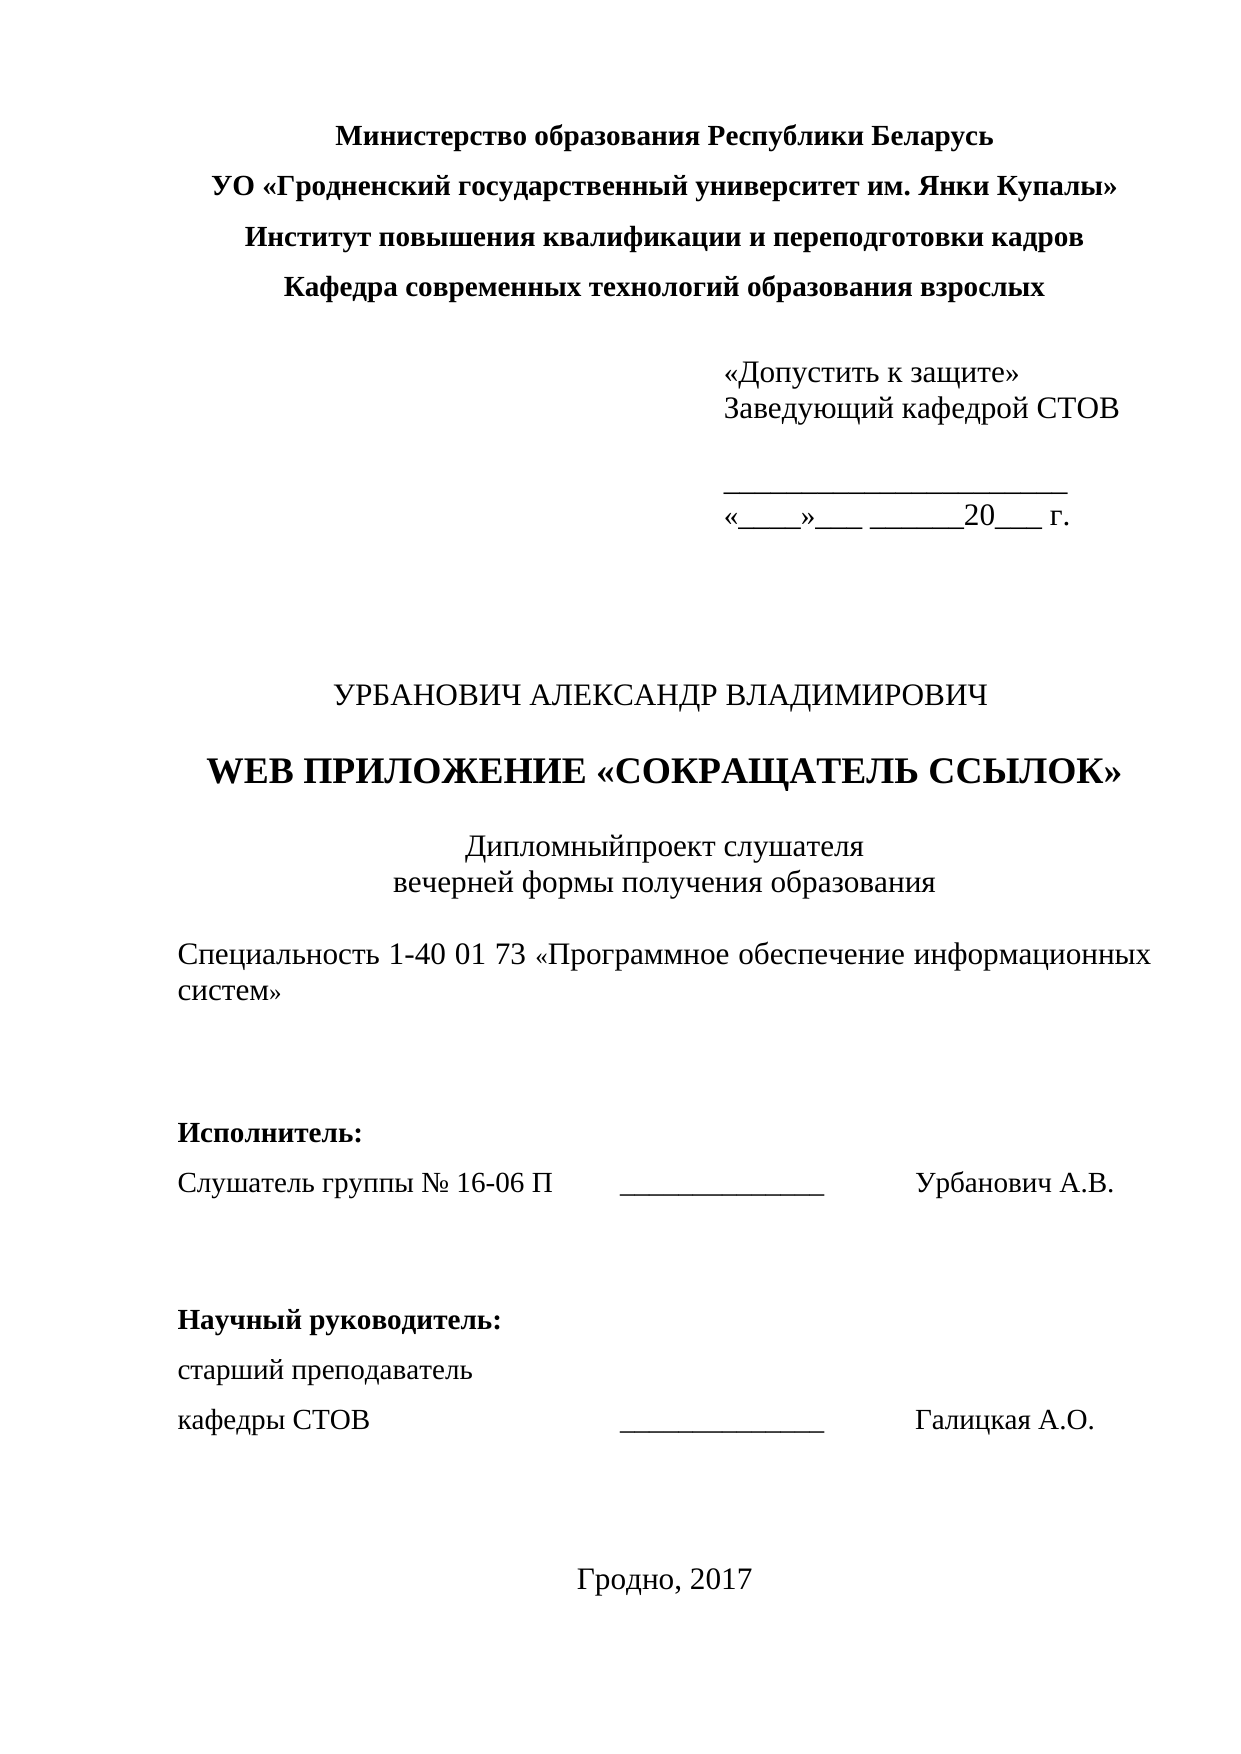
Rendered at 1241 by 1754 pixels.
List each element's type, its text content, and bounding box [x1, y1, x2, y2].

text Исполнитель: [177, 1115, 1152, 1148]
text Заведующий кафедрой СТОВ [177, 389, 1152, 425]
text Слушатель группы № 16-06 П ______________ Урбанович А.В. [177, 1165, 1152, 1199]
text кафедры СТОВ ______________ Галицкая А.О. [177, 1402, 1152, 1436]
text «____»___ ______20___ г. [177, 497, 1152, 533]
text Специальность 1-40 01 73 «Программное обеспечение информационных систем» [177, 935, 1152, 1007]
text Дипломныйпроект слушателя [177, 827, 1152, 863]
text WEB ПРИЛОЖЕНИЕ «СОКРАЩАТЕЛЬ ССЫЛОК» [177, 748, 1152, 791]
text УРБАНОВИЧ АЛЕКСАНДР ВЛАДИМИРОВИЧ [177, 676, 1152, 712]
text Гродно, 2017 [177, 1561, 1152, 1597]
text Кафедра современных технологий образования взрослых [177, 269, 1152, 303]
text Министерство образования Республики Беларусь [177, 118, 1152, 152]
text Научный руководитель: [177, 1302, 1152, 1335]
text «Допустить к защите» [177, 353, 1152, 389]
text ______________________ [177, 461, 1152, 497]
text УО «Гродненский государственный университет им. Янки Купалы» [177, 168, 1152, 202]
text вечерней формы получения образования [177, 863, 1152, 899]
text Институт повышения квалификации и переподготовки кадров [177, 219, 1152, 252]
text старший преподаватель [177, 1352, 1152, 1386]
